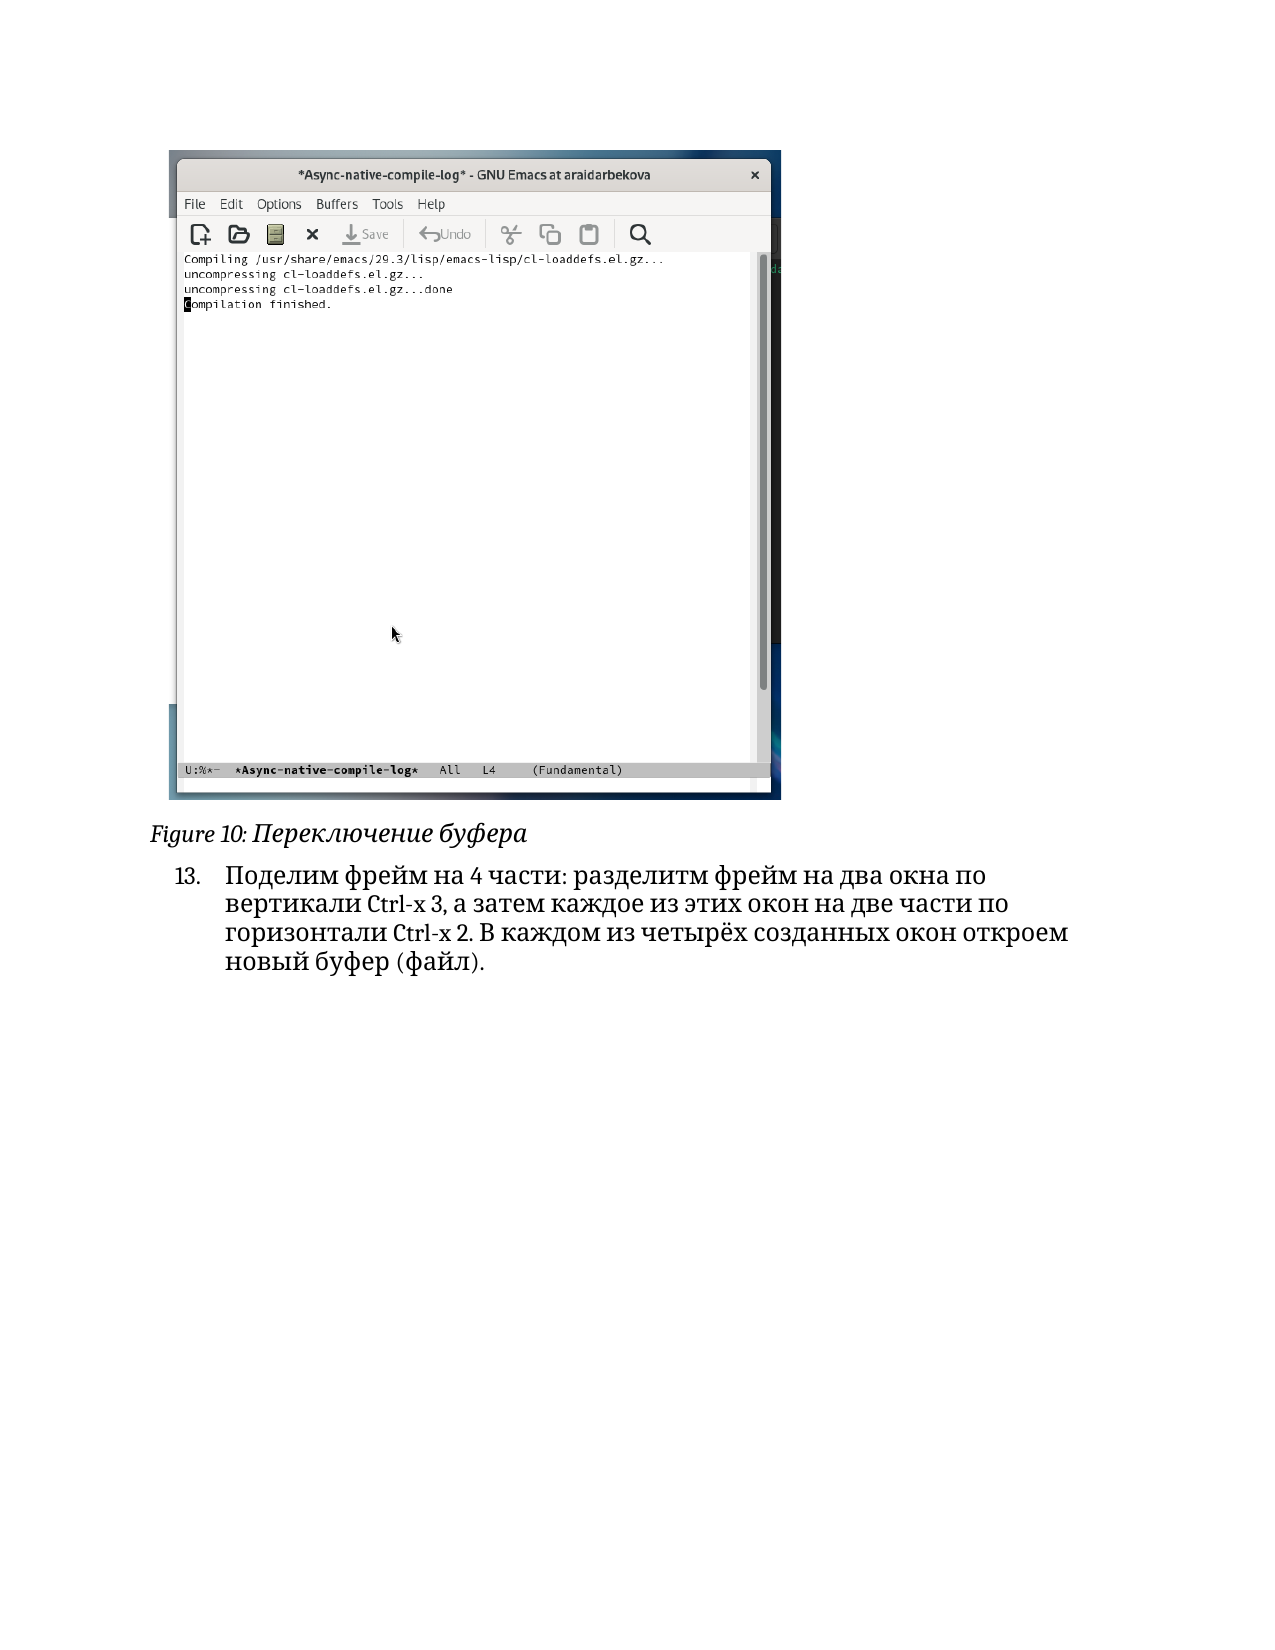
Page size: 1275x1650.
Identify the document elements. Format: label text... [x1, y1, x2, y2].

list Поделим фрейм на 4 части: разделитм фрейм на два окна по вертикали Ctrl-x 3, а затем каждое из этих окон на две части по горизонтали Ctrl-x 2. В каждом из четырёх созданных окон откроем новый буфер (файл). [175, 862, 1125, 977]
picture [168, 150, 782, 800]
text Figure 10: Переключение буфера [150, 820, 1125, 849]
